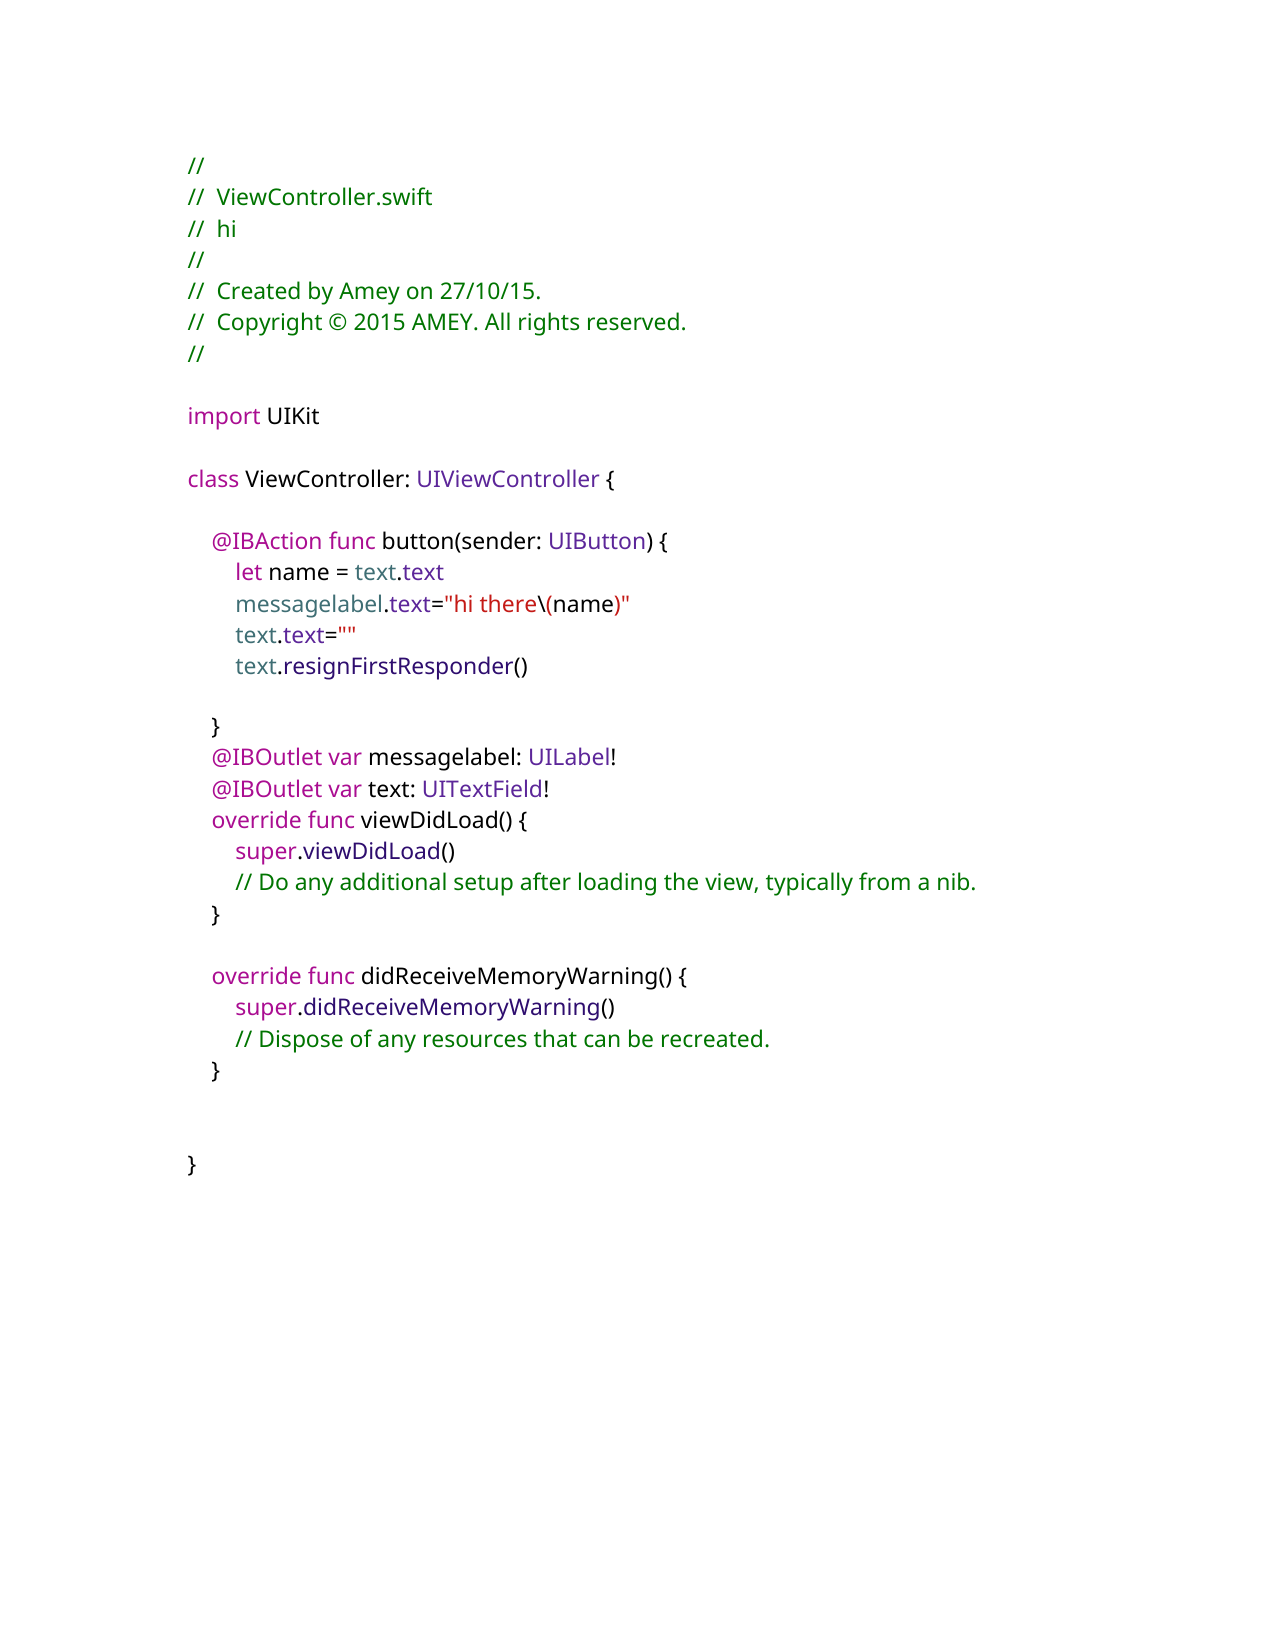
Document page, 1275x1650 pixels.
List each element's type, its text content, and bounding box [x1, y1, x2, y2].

text text.text="" [187, 619, 1087, 650]
text // [187, 150, 1087, 181]
text override func didReceiveMemoryWarning() { [187, 960, 1087, 991]
text } [187, 710, 1087, 741]
text // Copyright © 2015 AMEY. All rights reserved. [187, 306, 1087, 337]
text text.resignFirstResponder() [187, 650, 1087, 681]
text override func viewDidLoad() { [187, 804, 1087, 835]
text super.didReceiveMemoryWarning() [187, 991, 1087, 1022]
text super.viewDidLoad() [187, 835, 1087, 866]
text @IBOutlet var messagelabel: UILabel! [187, 741, 1087, 772]
text // Dispose of any resources that can be recreated. [187, 1022, 1087, 1054]
text // ViewController.swift [187, 181, 1087, 212]
text messagelabel.text="hi there\(name)" [187, 587, 1087, 619]
text } [187, 1147, 1087, 1179]
text // [187, 244, 1087, 275]
text // [187, 337, 1087, 369]
text // Do any additional setup after loading the view, typically from a nib. [187, 866, 1087, 897]
text import UIKit [187, 400, 1087, 431]
text } [187, 897, 1087, 929]
text // Created by Amey on 27/10/15. [187, 275, 1087, 306]
text @IBAction func button(sender: UIButton) { [187, 525, 1087, 556]
text } [187, 1054, 1087, 1085]
text class ViewController: UIViewController { [187, 462, 1087, 494]
text @IBOutlet var text: UITextField! [187, 772, 1087, 804]
text // hi [187, 212, 1087, 244]
text let name = text.text [187, 556, 1087, 587]
